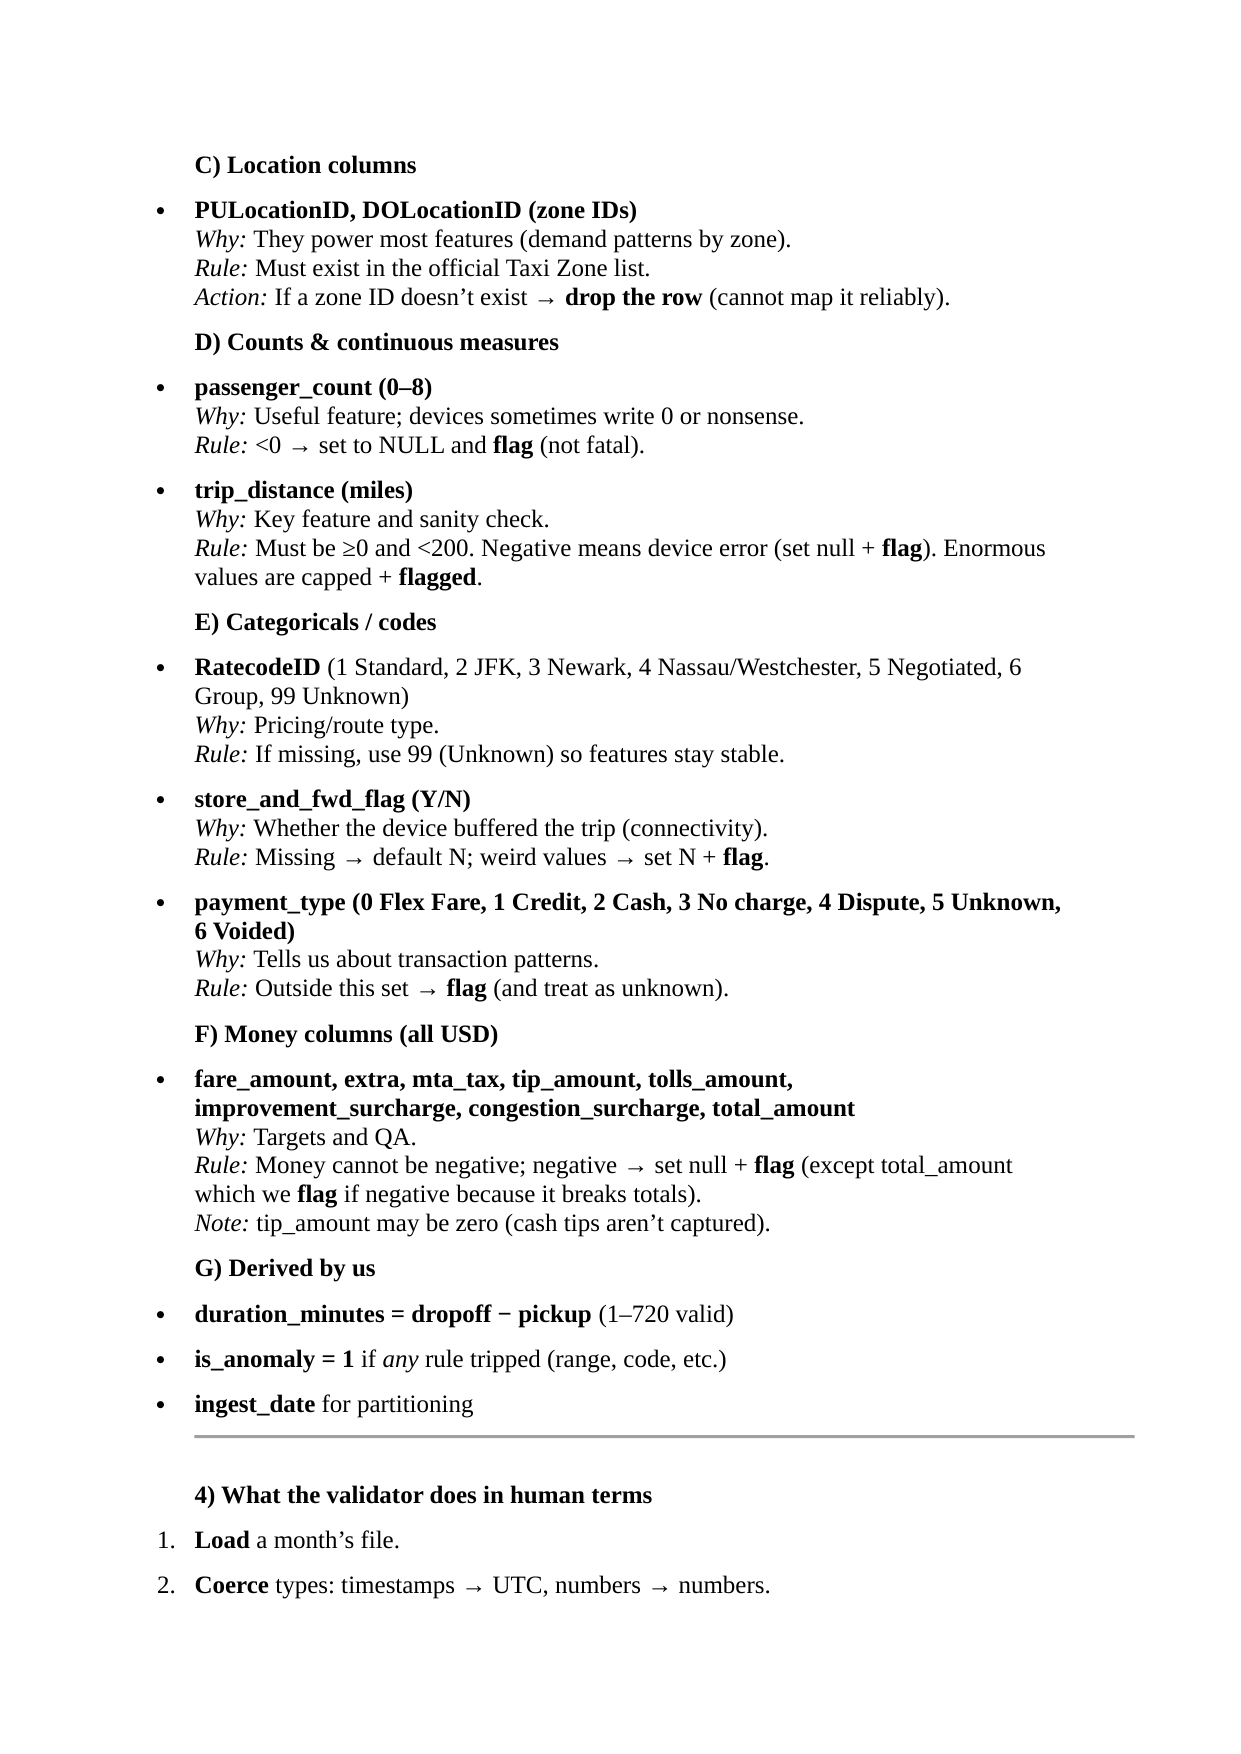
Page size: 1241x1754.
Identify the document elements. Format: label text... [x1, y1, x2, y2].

list trip_distance (miles) Why: Key feature and sanity check. Rule: Must be ≥0 and <200. Negative means device error (set null + flag). Enormous values are capped + flagged. [157, 475, 1066, 590]
text C) Location columns [194, 150, 1066, 179]
list is_anomaly = 1 if any rule tripped (range, code, etc.) [157, 1344, 1066, 1373]
list store_and_fwd_flag (Y/N) Why: Whether the device buffered the trip (connectivity). Rule: Missing → default N; weird values → set N + flag. [157, 784, 1066, 870]
list PULocationID, DOLocationID (zone IDs) Why: They power most features (demand patterns by zone). Rule: Must exist in the official Taxi Zone list. Action: If a zone ID doesn’t exist → drop the row (cannot map it reliably). [157, 195, 1066, 310]
list payment_type (0 Flex Fare, 1 Credit, 2 Cash, 3 No charge, 4 Dispute, 5 Unknown, 6 Voided) Why: Tells us about transaction patterns. Rule: Outside this set → flag (and treat as unknown). [157, 887, 1066, 1002]
list RatecodeID (1 Standard, 2 JFK, 3 Newark, 4 Nassau/Westchester, 5 Negotiated, 6 Group, 99 Unknown) Why: Pricing/route type. Rule: If missing, use 99 (Unknown) so features stay stable. [157, 652, 1066, 767]
text 4) What the validator does in human terms [194, 1480, 1066, 1508]
text E) Categoricals / codes [194, 607, 1066, 636]
list fare_amount, extra, mta_tax, tip_amount, tolls_amount, improvement_surcharge, congestion_surcharge, total_amount Why: Targets and QA. Rule: Money cannot be negative; negative → set null + flag (except total_amount which we flag if negative because it breaks totals). Note: tip_amount may be zero (cash tips aren’t captured). [157, 1064, 1066, 1237]
text F) Money columns (all USD) [194, 1019, 1066, 1047]
list Coerce types: timestamps → UTC, numbers → numbers. [157, 1571, 1066, 1599]
text D) Counts & continuous measures [194, 327, 1066, 356]
text G) Derived by us [194, 1253, 1066, 1282]
list ingest_date for partitioning [157, 1389, 1066, 1418]
list duration_minutes = dropoff − pickup (1–720 valid) [157, 1299, 1066, 1327]
list passenger_count (0–8) Why: Useful feature; devices sometimes write 0 or nonsense. Rule: <0 → set to NULL and flag (not fatal). [157, 372, 1066, 459]
list Load a month’s file. [157, 1525, 1066, 1554]
